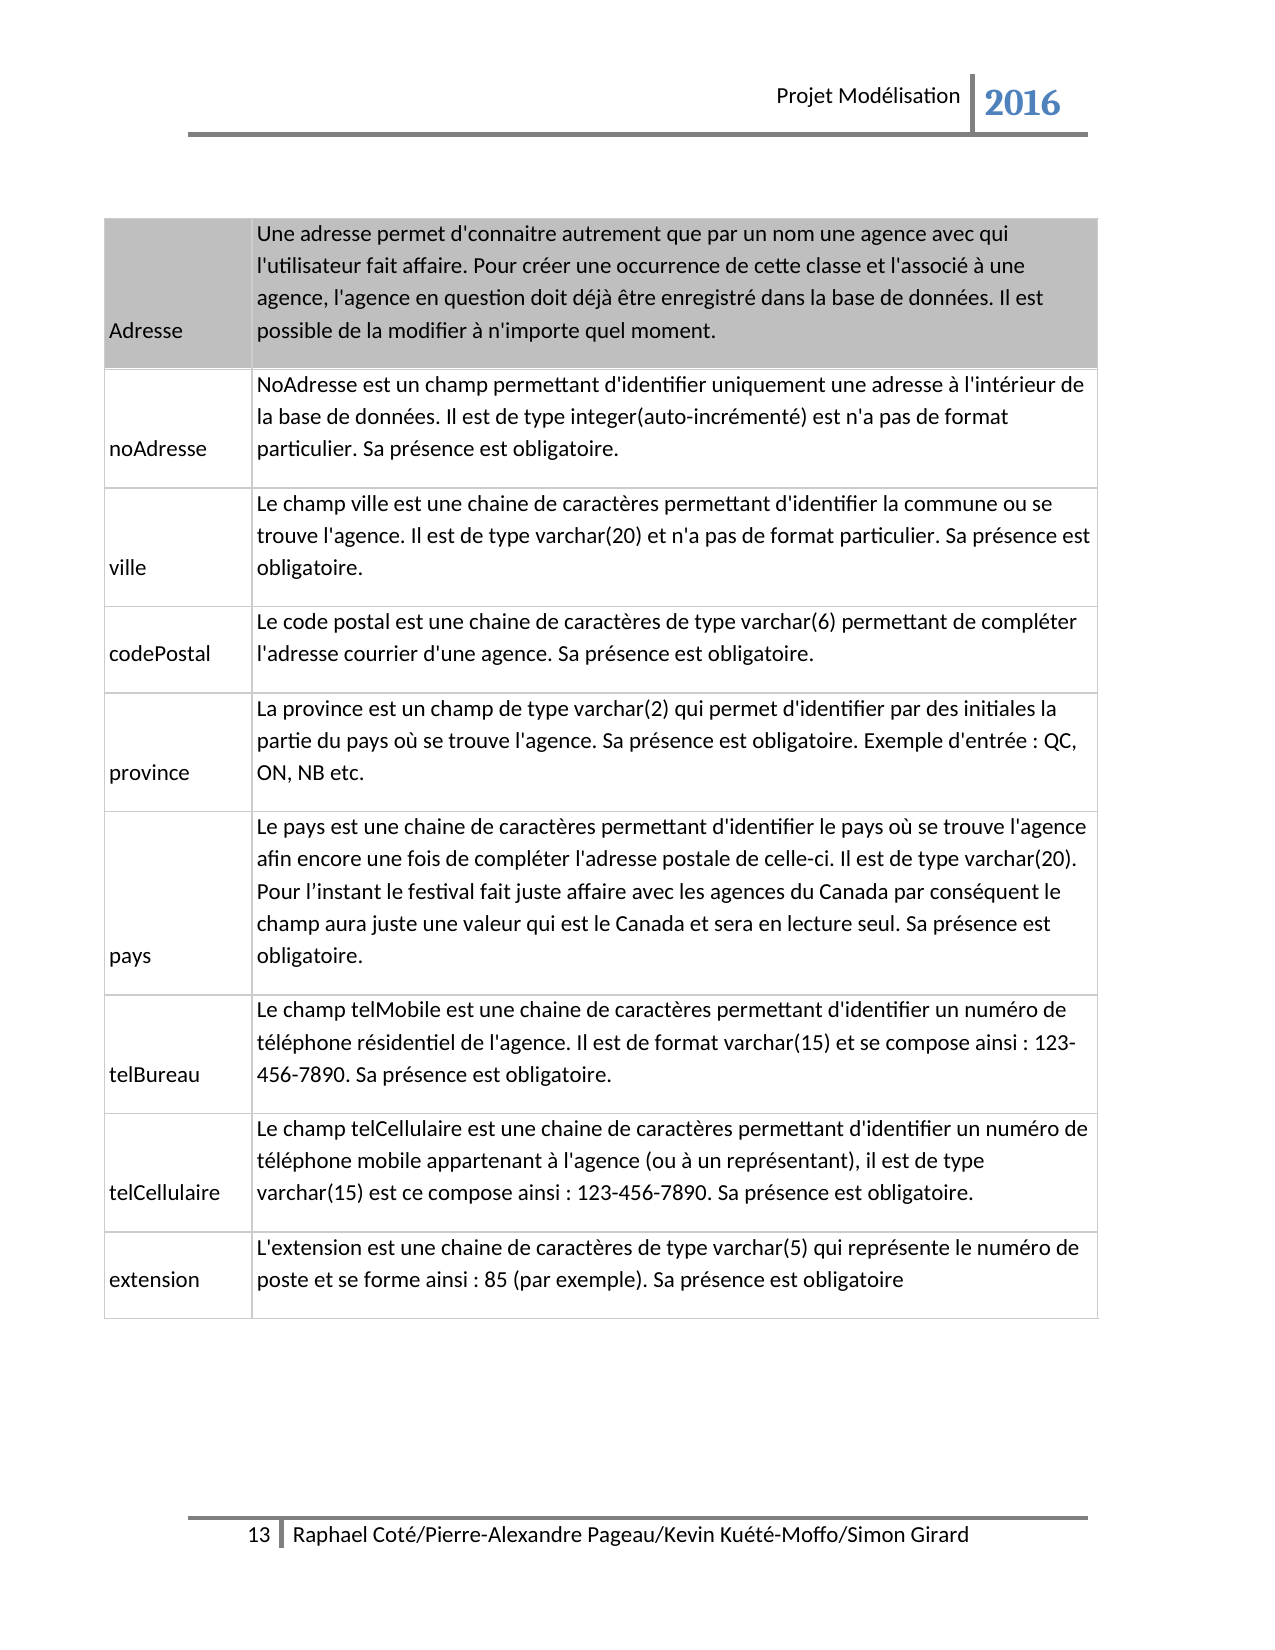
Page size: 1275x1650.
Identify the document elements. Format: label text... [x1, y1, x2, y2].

table_cell telCellulaire [105, 1114, 251, 1231]
table_cell telBureau [105, 996, 251, 1112]
table_cell province [105, 694, 251, 811]
table_cell ville [105, 489, 251, 606]
table_cell Le pays est une chaine de caractères permettant d'identifier le pays où se trouve l'agence afin encore une fois de compléter l'adresse postale de celle-ci. Il est de type varchar(20). Pour l’instant le festival fait juste affaire avec les agences du Canada par conséquent le champ aura juste une valeur qui est le Canada et sera en lecture seul. Sa présence est obligatoire. [253, 812, 1097, 994]
table_cell codePostal [105, 607, 251, 692]
table_cell noAdresse [105, 370, 251, 487]
table_header Une adresse permet d'connaitre autrement que par un nom une agence avec qui l'utilisateur fait affaire. Pour créer une occurrence de cette classe et l'associé à une agence, l'agence en question doit déjà être enregistré dans la base de données. Il est possible de la modifier à n'importe quel moment. [253, 219, 1097, 368]
table_cell pays [105, 812, 251, 994]
table_header Adresse [105, 219, 251, 368]
table_cell La province est un champ de type varchar(2) qui permet d'identifier par des initiales la partie du pays où se trouve l'agence. Sa présence est obligatoire. Exemple d'entrée : QC, ON, NB etc. [253, 694, 1097, 811]
table_cell extension [105, 1233, 251, 1318]
table_cell Le champ telMobile est une chaine de caractères permettant d'identifier un numéro de téléphone résidentiel de l'agence. Il est de format varchar(15) et se compose ainsi : 123-456-7890. Sa présence est obligatoire. [253, 996, 1097, 1112]
table_cell Le code postal est une chaine de caractères de type varchar(6) permettant de compléter l'adresse courrier d'une agence. Sa présence est obligatoire. [253, 607, 1097, 692]
table_cell Le champ telCellulaire est une chaine de caractères permettant d'identifier un numéro de téléphone mobile appartenant à l'agence (ou à un représentant), il est de type varchar(15) est ce compose ainsi : 123-456-7890. Sa présence est obligatoire. [253, 1114, 1097, 1231]
table_cell L'extension est une chaine de caractères de type varchar(5) qui représente le numéro de poste et se forme ainsi : 85 (par exemple). Sa présence est obligatoire [253, 1233, 1097, 1318]
